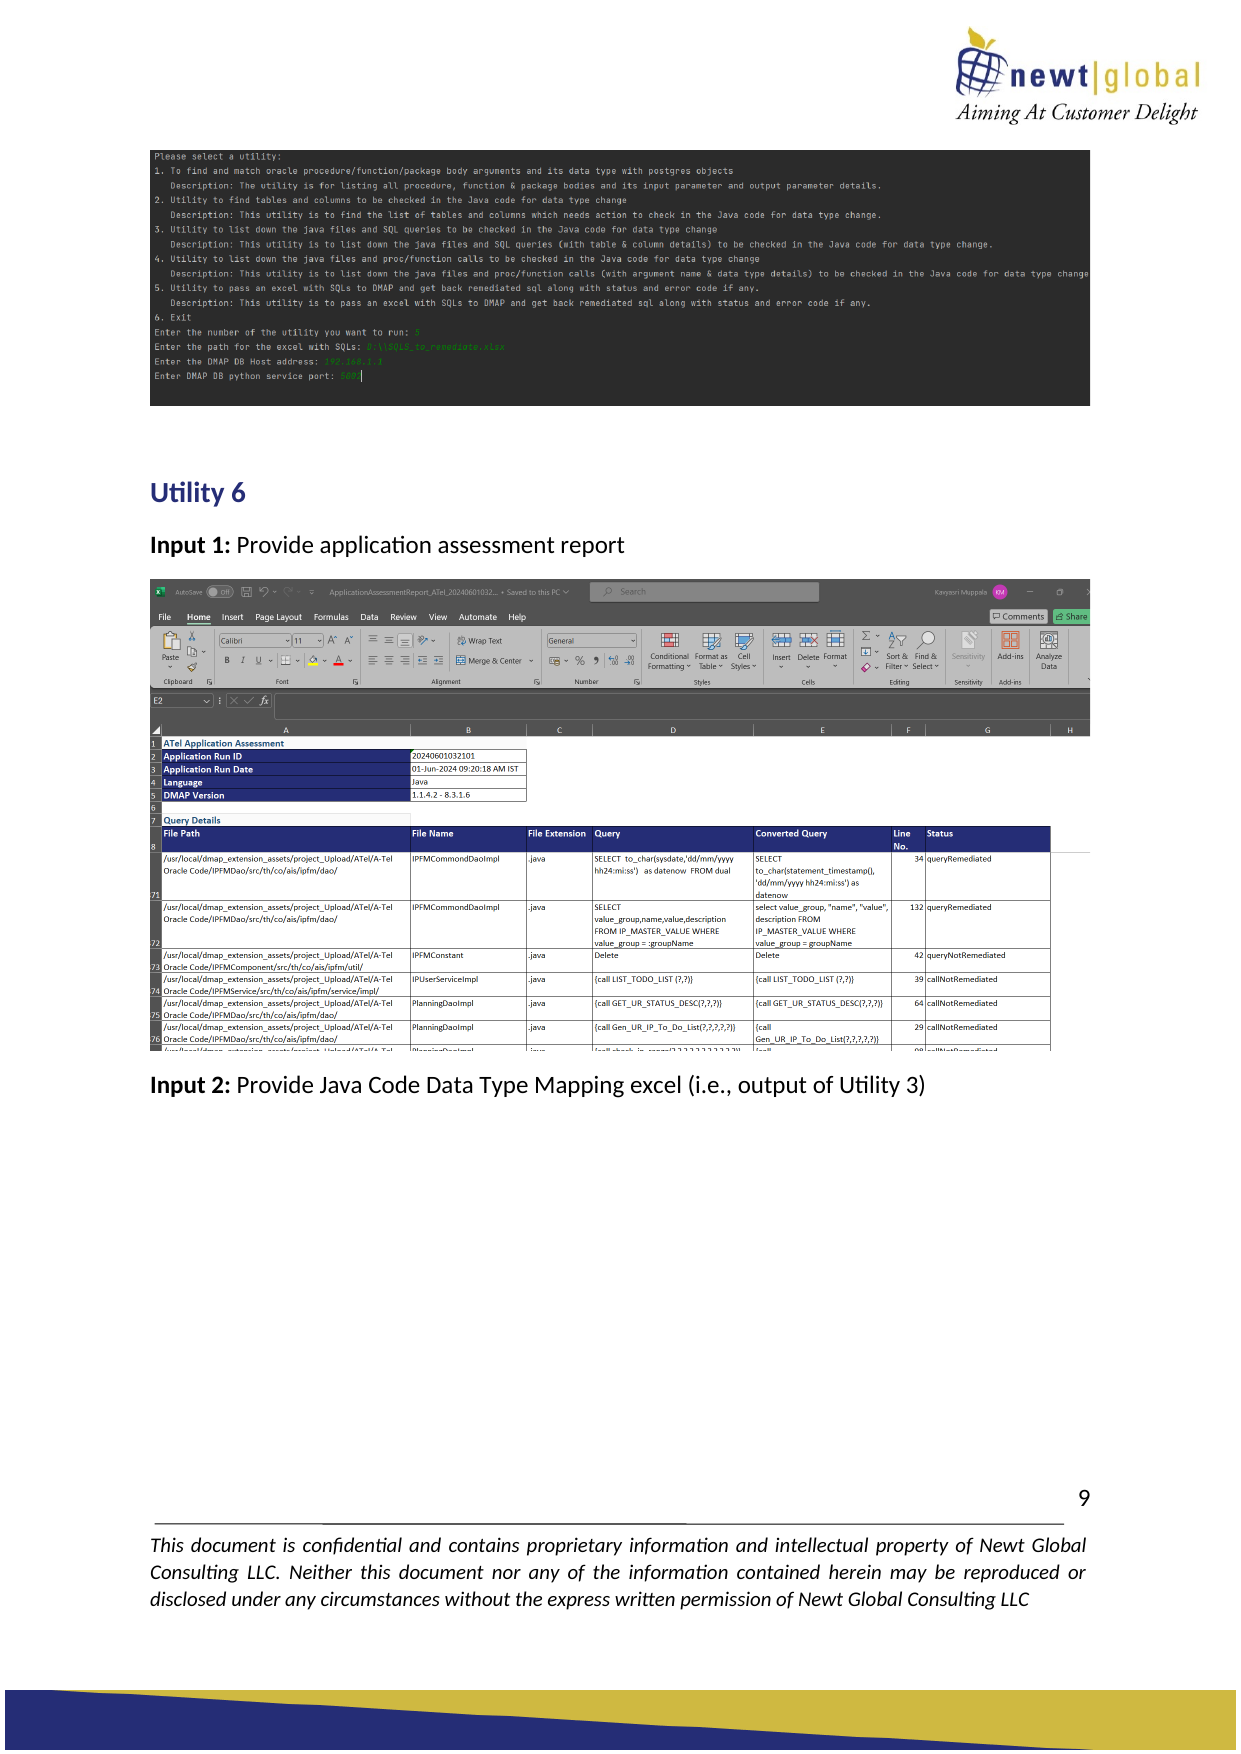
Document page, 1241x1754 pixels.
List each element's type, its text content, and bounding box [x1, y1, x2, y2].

text Input 1: Provide application assessment report [150, 529, 1090, 560]
picture [150, 150, 1091, 406]
text Input 2: Provide Java Code Data Type Mapping excel (i.e., output of Utility 3) [150, 1069, 1090, 1100]
picture [150, 579, 1091, 1051]
picture [944, 26, 1209, 127]
subtitle Utility 6 [150, 474, 1090, 510]
